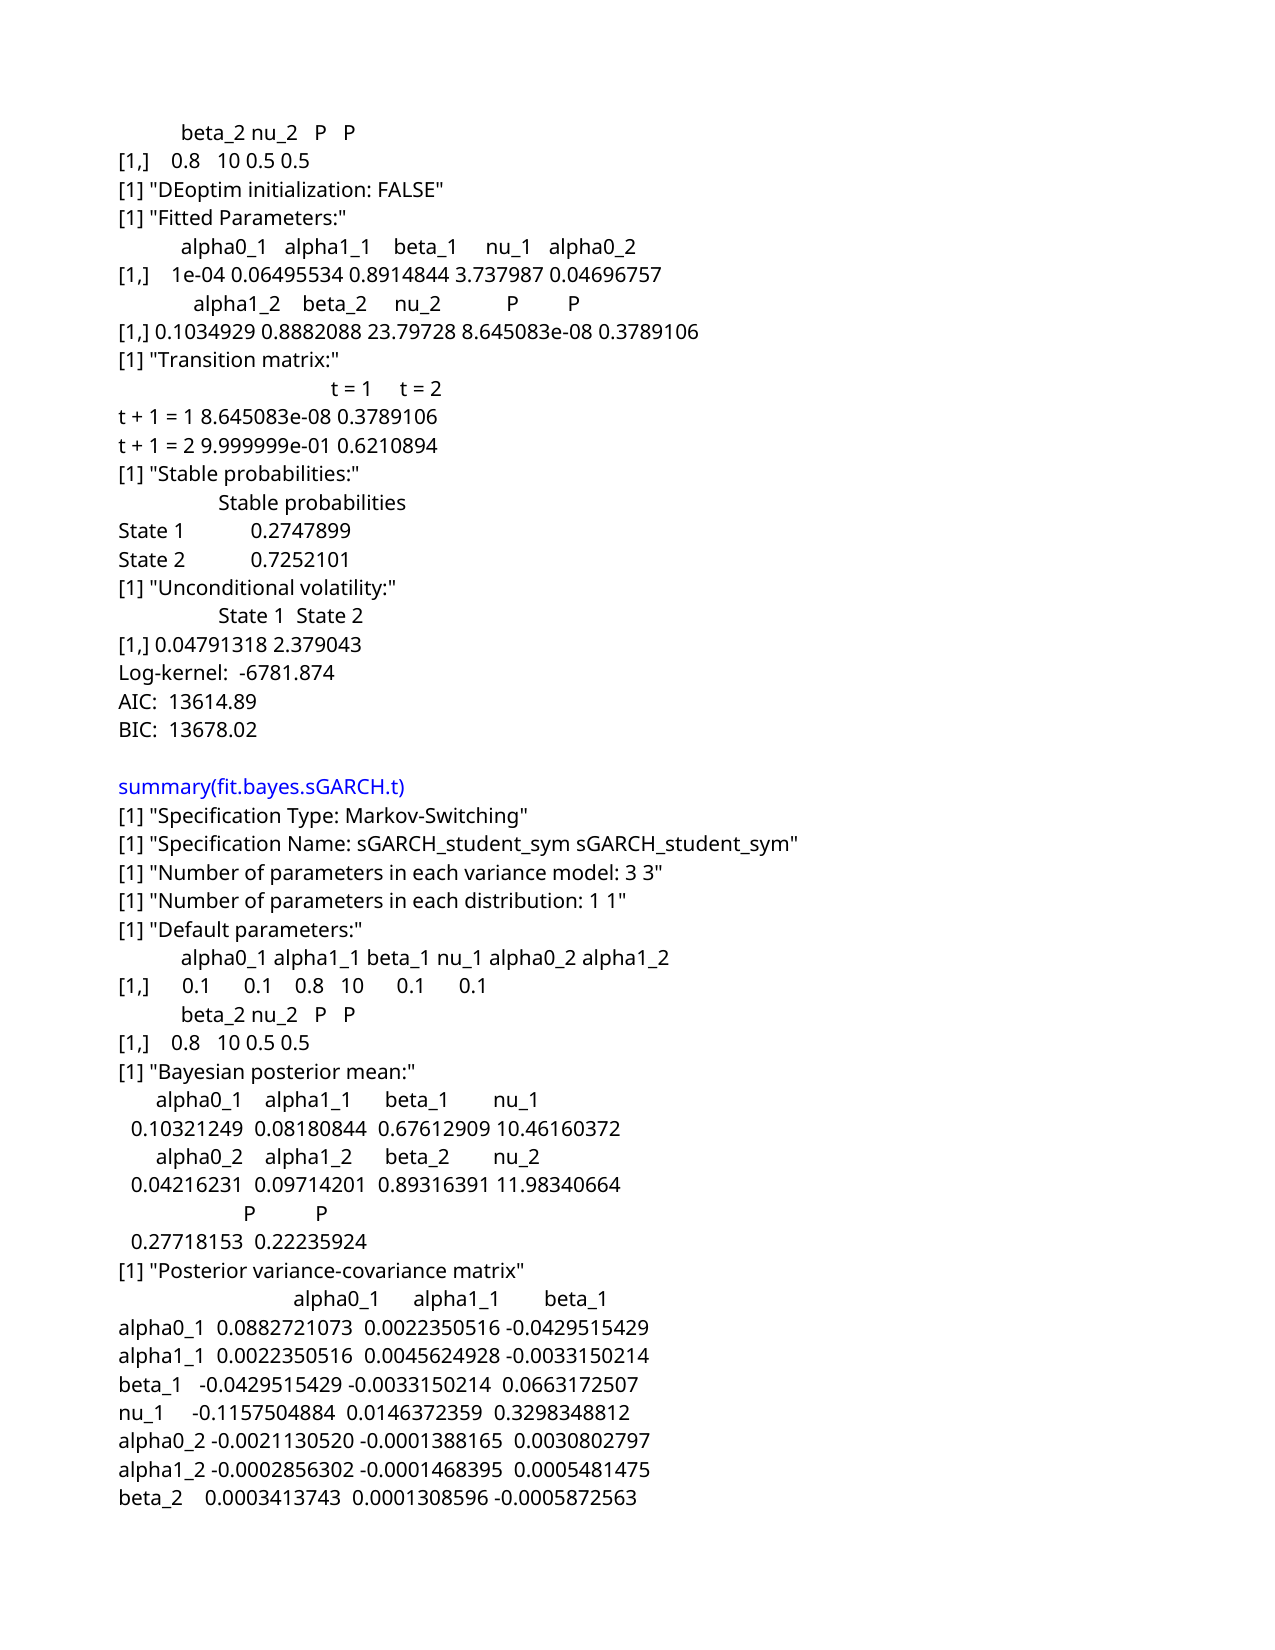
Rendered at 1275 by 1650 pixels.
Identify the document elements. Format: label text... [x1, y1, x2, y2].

text [1] "Unconditional volatility:" [118, 573, 1157, 602]
text [1] "Posterior variance-covariance matrix" [118, 1256, 1157, 1284]
text Stable probabilities [118, 488, 1157, 516]
text [1] "Stable probabilities:" [118, 459, 1157, 488]
text [1] "Specification Type: Markov-Switching" [118, 801, 1157, 829]
text t + 1 = 2 9.999999e-01 0.6210894 [118, 431, 1157, 459]
text t = 1 t = 2 [118, 374, 1157, 402]
text alpha0_1 0.0882721073 0.0022350516 -0.0429515429 [118, 1313, 1157, 1341]
text AIC: 13614.89 [118, 687, 1157, 715]
text State 1 State 2 [118, 602, 1157, 630]
text State 1 0.2747899 [118, 516, 1157, 545]
text nu_1 -0.1157504884 0.0146372359 0.3298348812 [118, 1398, 1157, 1427]
text beta_2 nu_2 P P [118, 118, 1157, 147]
text [1] "Number of parameters in each variance model: 3 3" [118, 858, 1157, 886]
text [1,] 0.8 10 0.5 0.5 [118, 1028, 1157, 1057]
text [1] "Number of parameters in each distribution: 1 1" [118, 886, 1157, 915]
text alpha1_2 beta_2 nu_2 P P [118, 289, 1157, 317]
text alpha0_1 alpha1_1 beta_1 nu_1 alpha0_2 alpha1_2 [118, 943, 1157, 972]
text BIC: 13678.02 [118, 715, 1157, 744]
text [1,] 0.1034929 0.8882088 23.79728 8.645083e-08 0.3789106 [118, 317, 1157, 346]
text State 2 0.7252101 [118, 545, 1157, 573]
text 0.04216231 0.09714201 0.89316391 11.98340664 [118, 1171, 1157, 1199]
text [1] "Bayesian posterior mean:" [118, 1057, 1157, 1085]
text [1] "Transition matrix:" [118, 346, 1157, 374]
text [1] "Default parameters:" [118, 915, 1157, 943]
text [1,] 0.1 0.1 0.8 10 0.1 0.1 [118, 972, 1157, 1000]
text [1,] 0.8 10 0.5 0.5 [118, 147, 1157, 175]
text alpha1_2 -0.0002856302 -0.0001468395 0.0005481475 [118, 1455, 1157, 1483]
text alpha0_1 alpha1_1 beta_1 nu_1 alpha0_2 [118, 232, 1157, 260]
text beta_1 -0.0429515429 -0.0033150214 0.0663172507 [118, 1370, 1157, 1398]
text 0.10321249 0.08180844 0.67612909 10.46160372 [118, 1114, 1157, 1142]
text alpha0_2 -0.0021130520 -0.0001388165 0.0030802797 [118, 1427, 1157, 1455]
text [1,] 1e-04 0.06495534 0.8914844 3.737987 0.04696757 [118, 260, 1157, 289]
text [1,] 0.04791318 2.379043 [118, 630, 1157, 658]
text summary(fit.bayes.sGARCH.t) [118, 772, 1157, 801]
text [1] "DEoptim initialization: FALSE" [118, 175, 1157, 203]
text 0.27718153 0.22235924 [118, 1227, 1157, 1256]
text beta_2 nu_2 P P [118, 1000, 1157, 1028]
text t + 1 = 1 8.645083e-08 0.3789106 [118, 402, 1157, 431]
text P P [118, 1199, 1157, 1227]
text [1] "Specification Name: sGARCH_student_sym sGARCH_student_sym" [118, 829, 1157, 858]
text alpha1_1 0.0022350516 0.0045624928 -0.0033150214 [118, 1341, 1157, 1370]
text beta_2 0.0003413743 0.0001308596 -0.0005872563 [118, 1483, 1157, 1512]
text alpha0_1 alpha1_1 beta_1 nu_1 [118, 1085, 1157, 1114]
text Log-kernel: -6781.874 [118, 658, 1157, 687]
text alpha0_1 alpha1_1 beta_1 [118, 1284, 1157, 1313]
text [1] "Fitted Parameters:" [118, 203, 1157, 232]
text alpha0_2 alpha1_2 beta_2 nu_2 [118, 1142, 1157, 1171]
